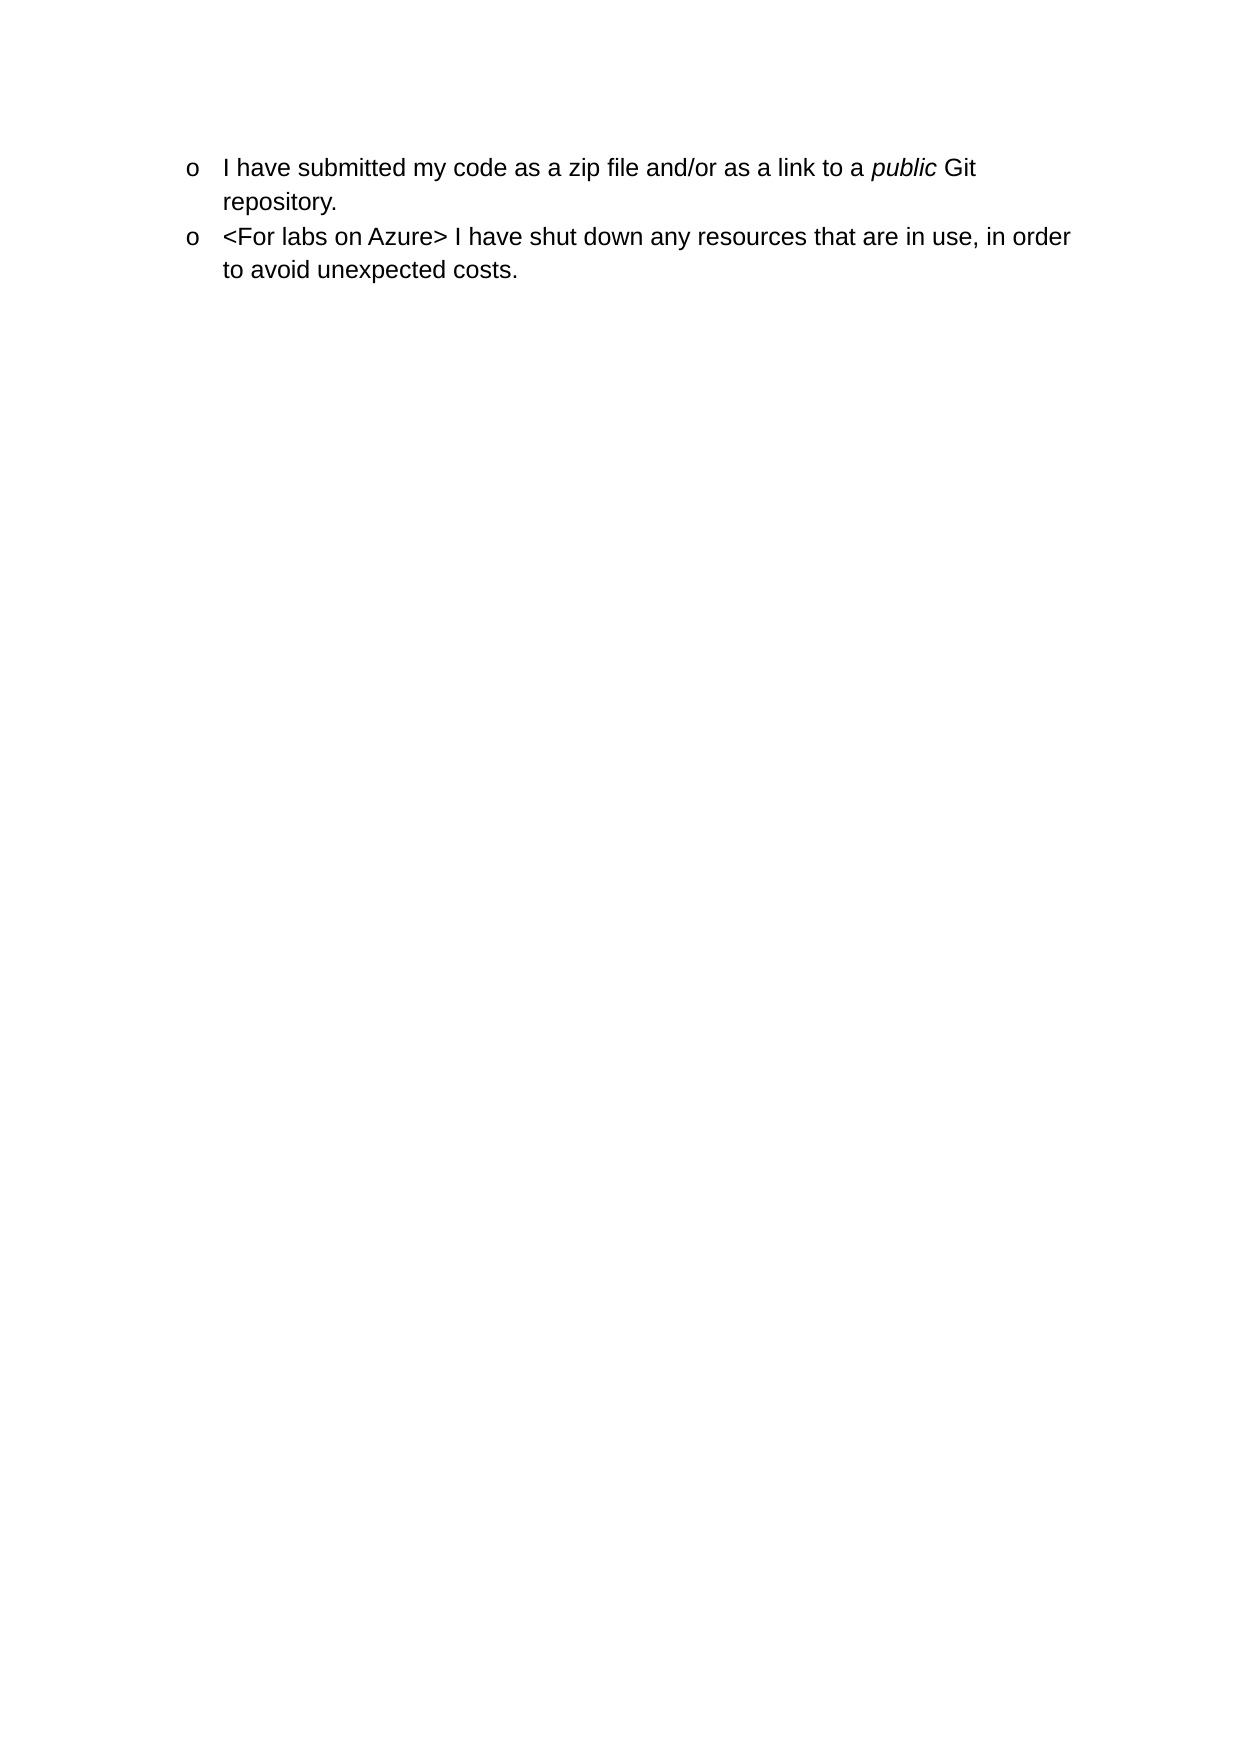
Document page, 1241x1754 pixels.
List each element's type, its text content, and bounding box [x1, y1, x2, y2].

list <For labs on Azure> I have shut down any resources that are in use, in order to avoid unexpected costs. [185, 221, 1091, 284]
list I have submitted my code as a zip file and/or as a link to a public Git repository. [185, 153, 1091, 215]
